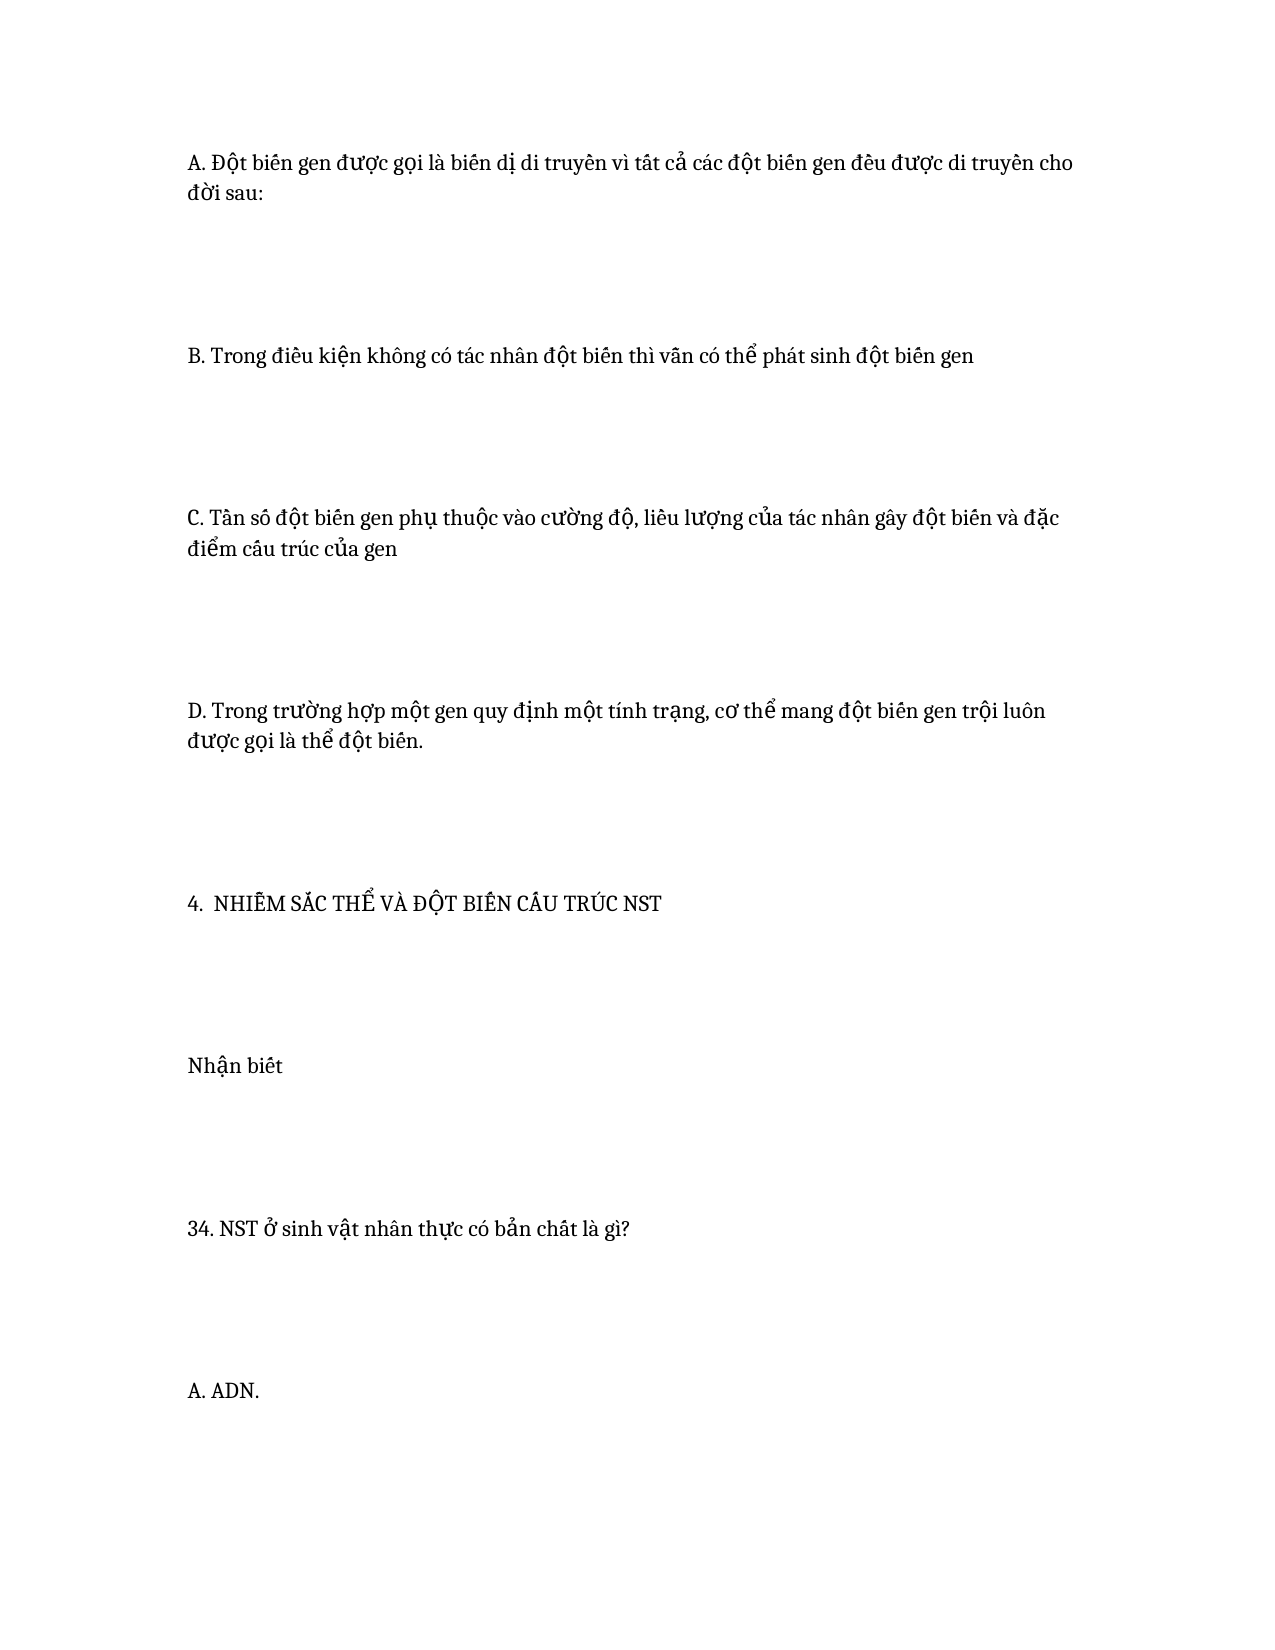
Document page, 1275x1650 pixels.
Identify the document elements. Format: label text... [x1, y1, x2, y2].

text D. Trong trường hợp một gen quy định một tính trạng, cơ thể mang đột biến gen trội luôn được gọi là thể đột biến. [187, 698, 1087, 785]
text 4. NHIỄM SẮC THỂ VÀ ĐỘT BIẾN CẤU TRÚC NST [187, 891, 1087, 947]
text 34. NST ở sinh vật nhân thực có bản chất là gì? [187, 1216, 1087, 1272]
text A. ADN. [187, 1378, 1087, 1435]
text C. Tần số đột biến gen phụ thuộc vào cường độ, liều lượng của tác nhân gây đột biến và đặc điểm cấu trúc của gen [187, 505, 1087, 592]
text A. Đột biến gen được gọi là biến dị di truyền vì tất cả các đột biến gen đều được di truyền cho đời sau: [187, 150, 1087, 237]
text B. Trong điều kiện không có tác nhân đột biến thì vẫn có thể phát sinh đột biến gen [187, 343, 1087, 399]
text Nhận biết [187, 1053, 1087, 1110]
